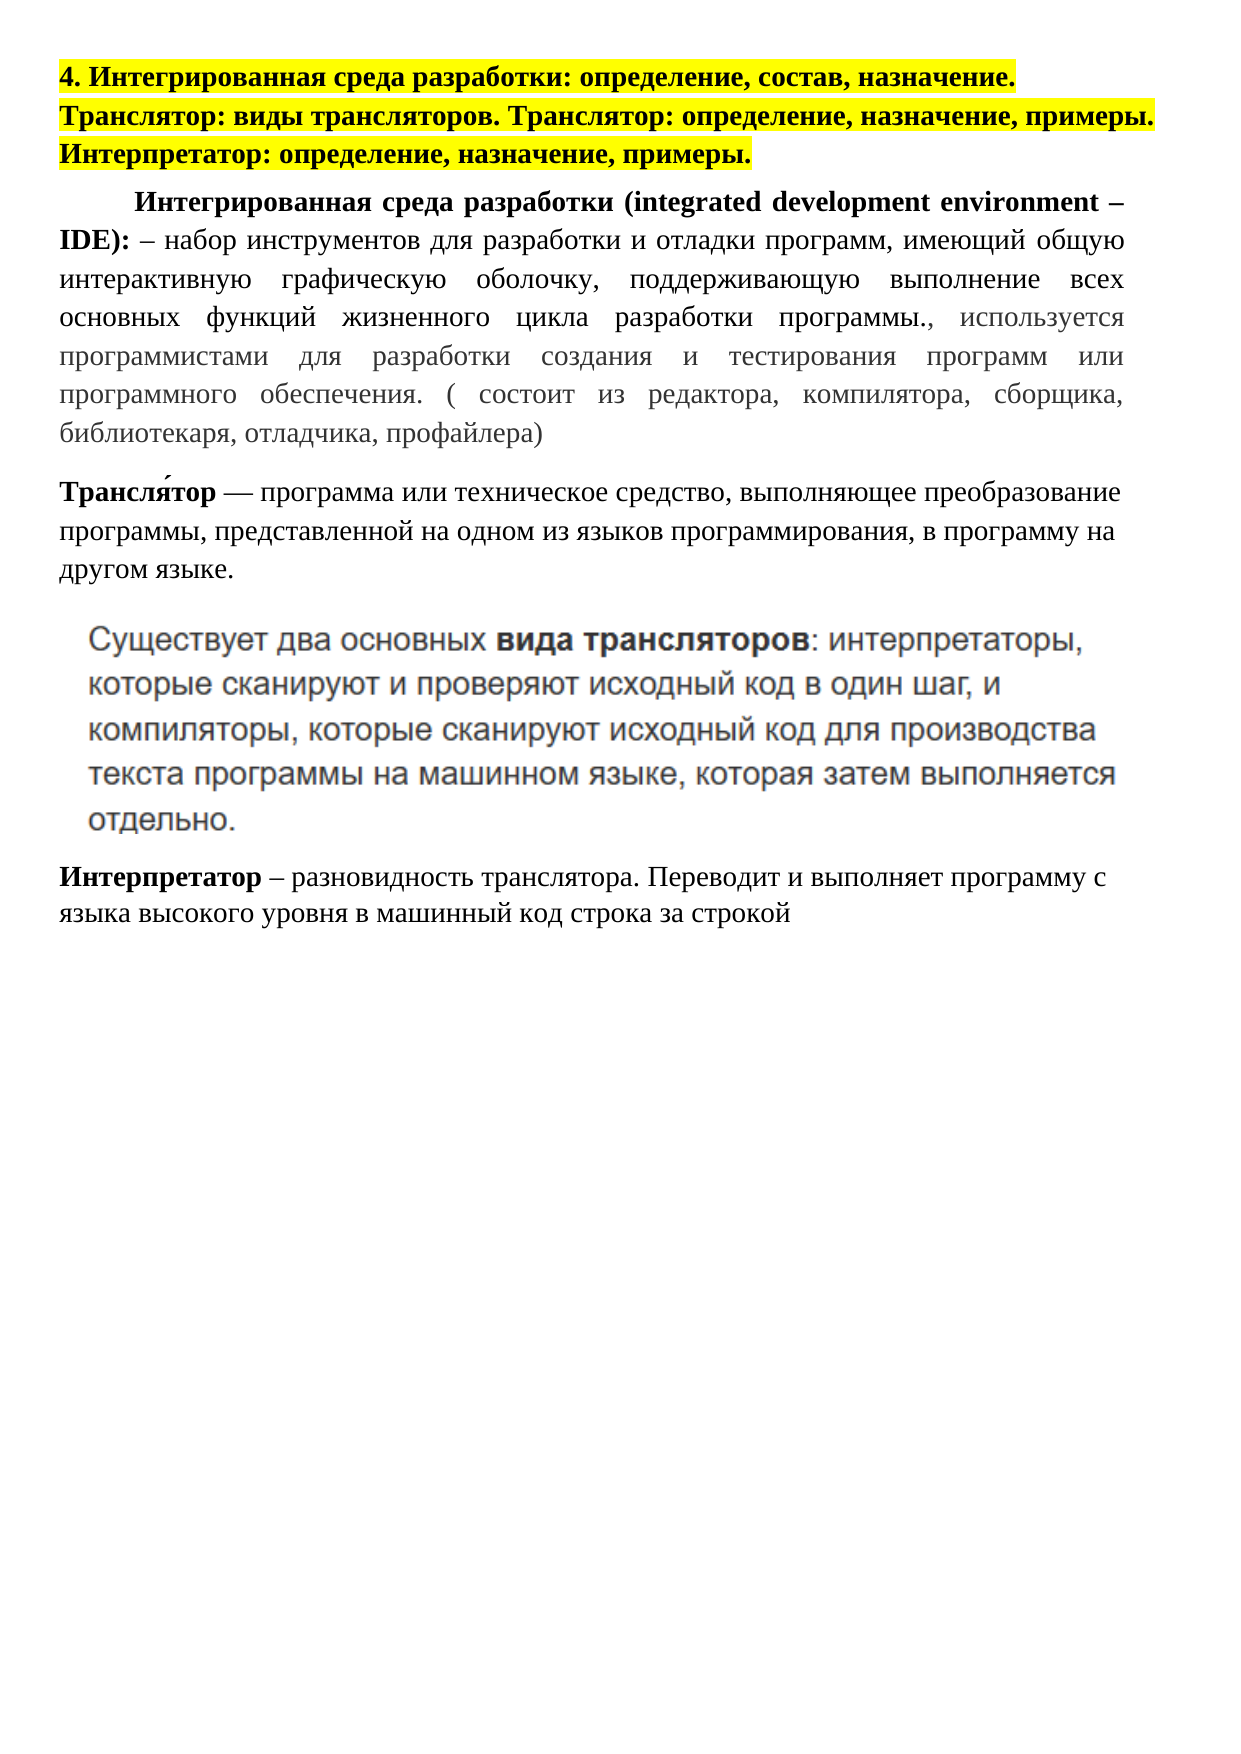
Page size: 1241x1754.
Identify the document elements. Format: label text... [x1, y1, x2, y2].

subtitle 4. Интегрированная среда разработки: определение, состав, назначение. Транслятор: виды трансляторов. Транслятор: определение, назначение, примеры. Интерпретатор: определение, назначение, примеры. [59, 59, 1181, 170]
text Интегрированная среда разработки (integrated development environment – IDE): – набор инструментов для разработки и отладки программ, имеющий общую интерактивную графическую оболочку, поддерживающую выполнение всех основных функций жизненного цикла разработки программы., используется программистами для разработки создания и тестирования программ или программного обеспечения. ( состоит из редактора, компилятора, сборщика, библиотекаря, отладчика, профайлера) [59, 410, 1124, 448]
text Трансля́тор — программа или техническое средство, выполняющее преобразование программы, представленной на одном из языков программирования, в программу на другом языке. [59, 474, 1181, 585]
picture [59, 610, 1166, 834]
text Интерпретатор – разновидность транслятора. Переводит и выполняет программу с языка высокого уровня в машинный код строка за строкой [59, 859, 1110, 929]
text Интегрированная среда разработки (integrated development environment – IDE): – набор инструментов для разработки и отладки программ, имеющий общую интерактивную графическую оболочку, поддерживающую выполнение всех основных функций жизненного цикла разработки программы., используется программистами для разработки создания и тестирования программ или программного обеспечения. ( состоит из редактора, компилятора, сборщика, библиотекаря, отладчика, профайлера) [59, 184, 1124, 338]
